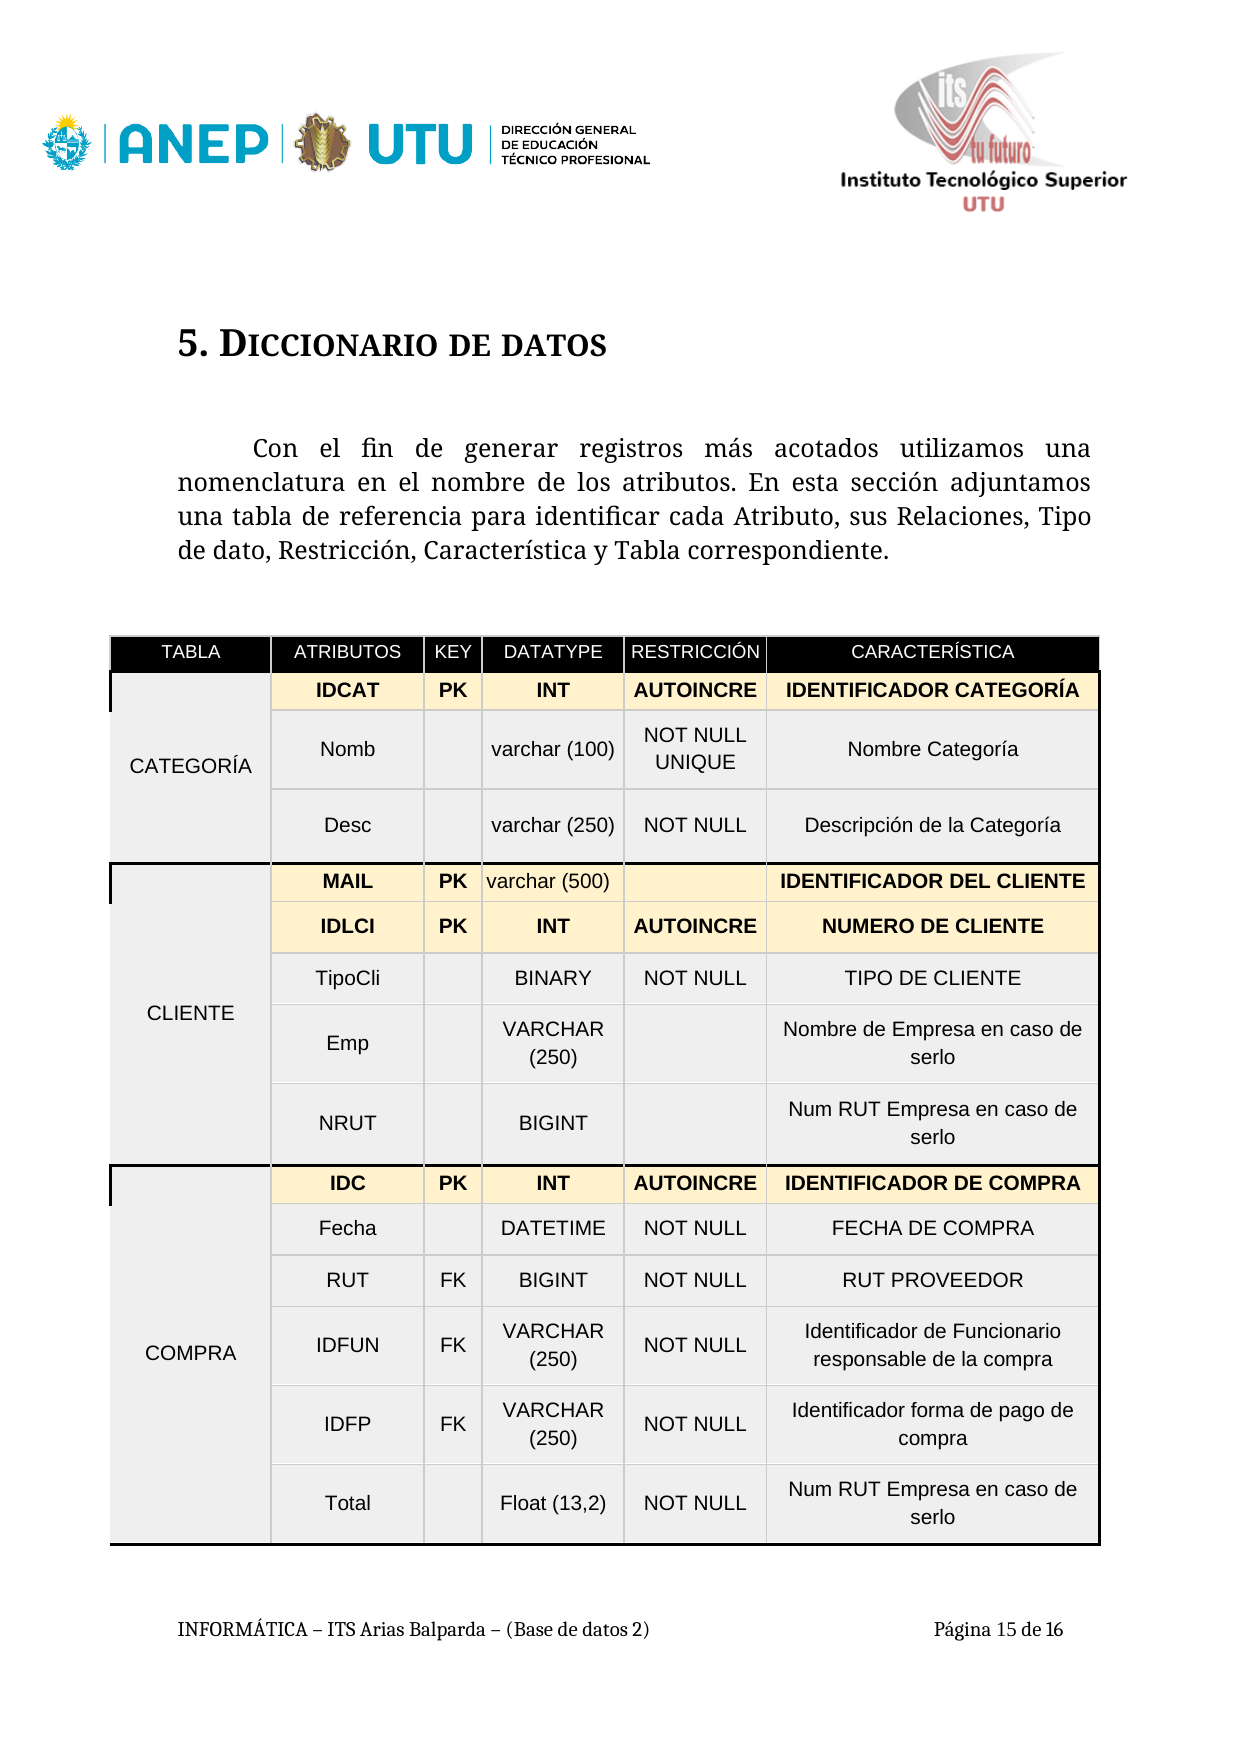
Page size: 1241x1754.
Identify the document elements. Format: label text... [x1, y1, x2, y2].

table_cell DATETIME [483, 1204, 623, 1254]
table_cell [425, 1465, 481, 1542]
table_cell Num RUT Empresa en caso de serlo [767, 1084, 1098, 1164]
table_cell AUTOINCRE [625, 902, 766, 952]
table_cell varchar (500) [483, 865, 623, 901]
table_cell VARCHAR (250) [483, 1307, 623, 1384]
table_cell varchar (250) [483, 790, 623, 862]
table_cell BINARY [483, 954, 623, 1003]
text 5. Diccionario de datos [177, 316, 1092, 367]
picture [34, 96, 663, 191]
table_cell VARCHAR (250) [483, 1386, 623, 1463]
table_cell MAIL [272, 865, 423, 901]
table_cell FECHA DE COMPRA [767, 1204, 1098, 1254]
table_cell varchar (100) [483, 711, 623, 788]
table_cell NOT NULL [625, 954, 766, 1003]
table_cell IDLCI [272, 902, 423, 952]
table_cell IDENTIFICADOR CATEGORÍA [767, 673, 1098, 709]
table_cell INT [483, 673, 623, 709]
table_cell IDFUN [272, 1307, 423, 1384]
table_cell [625, 1084, 766, 1164]
table_cell Num RUT Empresa en caso de serlo [767, 1465, 1098, 1542]
table_cell Identificador forma de pago de compra [767, 1386, 1098, 1463]
table_cell CATEGORÍA [110, 673, 270, 862]
table_cell [425, 1084, 481, 1164]
table_cell BIGINT [483, 1084, 623, 1164]
table_header DATATYPE [483, 637, 623, 670]
table_cell PK [425, 1167, 481, 1203]
table_cell PK [425, 673, 481, 709]
table_cell CLIENTE [110, 865, 270, 1164]
table_cell [625, 865, 766, 901]
table_header RESTRICCIÓN [625, 637, 766, 670]
table_cell INT [483, 1167, 623, 1203]
table_cell Nombre Categoría [767, 711, 1098, 788]
table_cell FK [425, 1307, 481, 1384]
table_cell AUTOINCRE [625, 673, 766, 709]
table_cell NOT NULL [625, 1256, 766, 1306]
table_header TABLA [111, 637, 270, 670]
table_cell [425, 954, 481, 1003]
table_cell Desc [272, 790, 423, 862]
table_cell Total [272, 1465, 423, 1542]
table_cell Float (13,2) [483, 1465, 623, 1542]
table_cell NUMERO DE CLIENTE [767, 902, 1098, 952]
table_cell NOT NULL [625, 1204, 766, 1254]
table_cell IDCAT [272, 673, 423, 709]
table_cell RUT [272, 1256, 423, 1306]
table_cell [625, 1005, 766, 1082]
table_cell Descripción de la Categoría [767, 790, 1098, 862]
table_cell [425, 790, 481, 862]
table_cell RUT PROVEEDOR [767, 1256, 1098, 1306]
table_cell Nombre de Empresa en caso de serlo [767, 1005, 1098, 1082]
table_cell NRUT [272, 1084, 423, 1164]
table_cell AUTOINCRE [625, 1167, 766, 1203]
table_header KEY [425, 637, 481, 670]
table_cell Fecha [272, 1204, 423, 1254]
text Con el fin de generar registros más acotados utilizamos una nomenclatura en el nombre de los atributos. En esta sección adjuntamos una tabla de referencia para identificar cada Atributo, sus Relaciones, Tipo de dato, Restricción, Característica y Tabla correspondiente. [177, 431, 1092, 567]
table_cell [425, 1005, 481, 1082]
table_cell NOT NULL [625, 1386, 766, 1463]
table_cell IDC [272, 1167, 423, 1203]
table_cell IDFP [272, 1386, 423, 1463]
table_cell BIGINT [483, 1256, 623, 1306]
table_cell FK [425, 1386, 481, 1463]
table_cell NOT NULL [625, 1465, 766, 1542]
table_cell NOT NULL [625, 1307, 766, 1384]
table_cell NOT NULL UNIQUE [625, 711, 766, 788]
table_cell Nomb [272, 711, 423, 788]
table_cell PK [425, 902, 481, 952]
table_cell NOT NULL [625, 790, 766, 862]
table_cell TIPO DE CLIENTE [767, 954, 1098, 1003]
table_cell IDENTIFICADOR DEL CLIENTE [767, 865, 1098, 901]
table_header ATRIBUTOS [272, 637, 423, 670]
picture [793, 44, 1179, 221]
table_cell COMPRA [110, 1167, 270, 1542]
table_cell Identificador de Funcionario responsable de la compra [767, 1307, 1098, 1384]
table_cell IDENTIFICADOR DE COMPRA [767, 1167, 1098, 1203]
table_cell [425, 1204, 481, 1254]
table_header CARACTERÍSTICA [767, 637, 1099, 670]
table_cell Emp [272, 1005, 423, 1082]
table_cell FK [425, 1256, 481, 1306]
table_cell TipoCli [272, 954, 423, 1003]
table_cell INT [483, 902, 623, 952]
table_cell VARCHAR (250) [483, 1005, 623, 1082]
table_cell [425, 711, 481, 788]
table_cell PK [425, 865, 481, 901]
